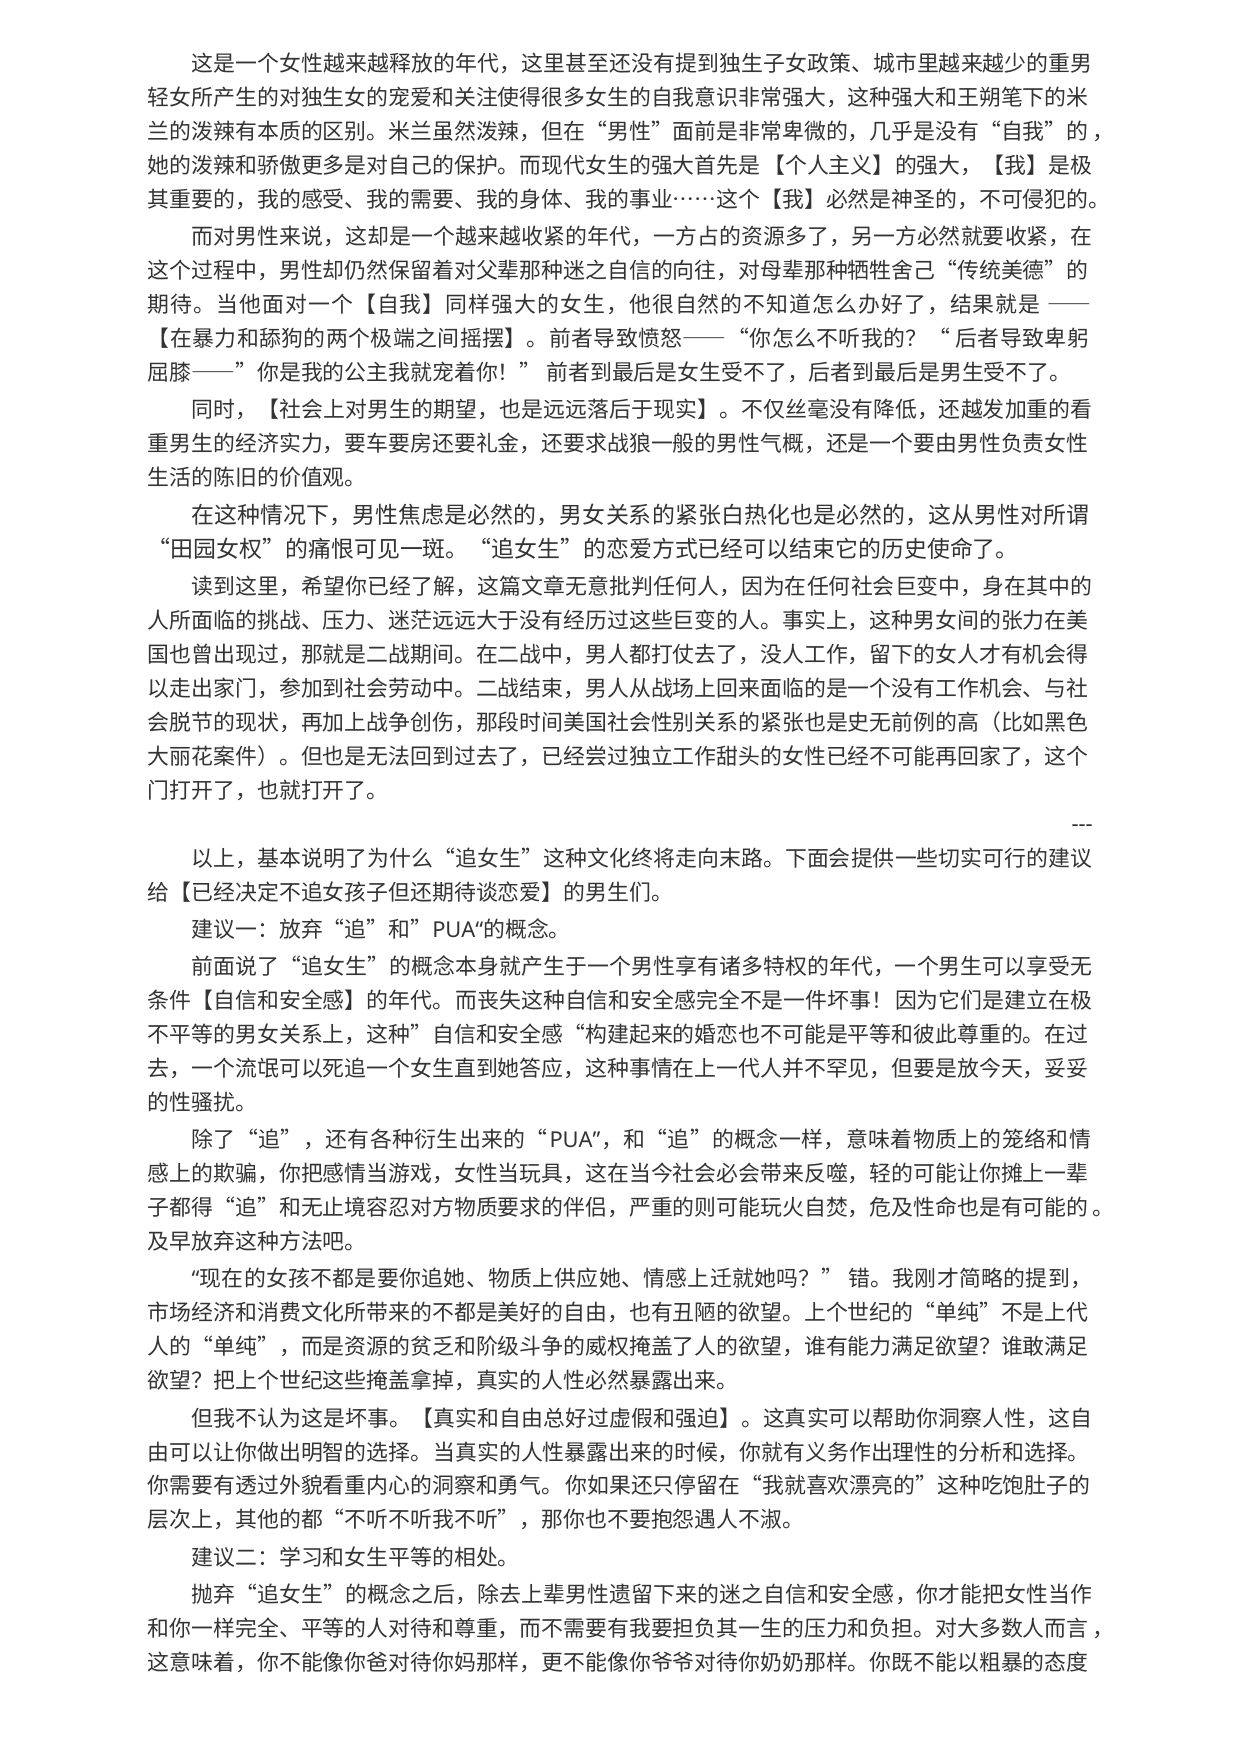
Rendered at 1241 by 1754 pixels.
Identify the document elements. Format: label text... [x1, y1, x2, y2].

text 除了“追”，还有各种衍生出来的“PUA”，和“追”的概念一样，意味着物质上的笼络和情感上的欺骗，你把感情当游戏，女性当玩具，这在当今社会必会带来反噬，轻的可能让你摊上一辈子都得“追”和无止境容忍对方物质要求的伴侣，严重的则可能玩火自焚，危及性命也是有可能的。及早放弃这种方法吧。 [148, 1121, 1092, 1257]
text “现在的女孩不都是要你追她、物质上供应她、情感上迁就她吗？” 错。我刚才简略的提到，市场经济和消费文化所带来的不都是美好的自由，也有丑陋的欲望。上个世纪的“单纯”不是上代人的“单纯”，而是资源的贫乏和阶级斗争的威权掩盖了人的欲望，谁有能力满足欲望？谁敢满足欲望？把上个世纪这些掩盖拿掉，真实的人性必然暴露出来。 [148, 1260, 1092, 1396]
text 但我不认为这是坏事。【真实和自由总好过虚假和强迫】。这真实可以帮助你洞察人性，这自由可以让你做出明智的选择。当真实的人性暴露出来的时候，你就有义务作出理性的分析和选择。你需要有透过外貌看重内心的洞察和勇气。你如果还只停留在“我就喜欢漂亮的”这种吃饱肚子的层次上，其他的都“不听不听我不听”，那你也不要抱怨遇人不淑。 [148, 1399, 1092, 1535]
text --- [148, 805, 1092, 839]
text 这是一个女性越来越释放的年代，这里甚至还没有提到独生子女政策、城市里越来越少的重男轻女所产生的对独生女的宠爱和关注使得很多女生的自我意识非常强大，这种强大和王朔笔下的米兰的泼辣有本质的区别。米兰虽然泼辣，但在“男性”面前是非常卑微的，几乎是没有“自我”的，她的泼辣和骄傲更多是对自己的保护。而现代女生的强大首先是【个人主义】的强大，【我】是极其重要的，我的感受、我的需要、我的身体、我的事业……这个【我】必然是神圣的，不可侵犯的。 [148, 45, 1092, 215]
text 建议一：放弃“追”和”PUA“的概念。 [148, 911, 1092, 944]
text 前面说了“追女生”的概念本身就产生于一个男性享有诸多特权的年代，一个男生可以享受无条件【自信和安全感】的年代。而丧失这种自信和安全感完全不是一件坏事！因为它们是建立在极不平等的男女关系上，这种”自信和安全感“构建起来的婚恋也不可能是平等和彼此尊重的。在过去，一个流氓可以死追一个女生直到她答应，这种事情在上一代人并不罕见，但要是放今天，妥妥的性骚扰。 [148, 948, 1092, 1118]
text 读到这里，希望你已经了解，这篇文章无意批判任何人，因为在任何社会巨变中，身在其中的人所面临的挑战、压力、迷茫远远大于没有经历过这些巨变的人。事实上，这种男女间的张力在美国也曾出现过，那就是二战期间。在二战中，男人都打仗去了，没人工作，留下的女人才有机会得以走出家门，参加到社会劳动中。二战结束，男人从战场上回来面临的是一个没有工作机会、与社会脱节的现状，再加上战争创伤，那段时间美国社会性别关系的紧张也是史无前例的高（比如黑色大丽花案件）。但也是无法回到过去了，已经尝过独立工作甜头的女性已经不可能再回家了，这个门打开了，也就打开了。 [148, 568, 1092, 805]
text 而对男性来说，这却是一个越来越收紧的年代，一方占的资源多了，另一方必然就要收紧，在这个过程中，男性却仍然保留着对父辈那种迷之自信的向往，对母辈那种牺牲舍己“传统美德”的期待。当他面对一个【自我】同样强大的女生，他很自然的不知道怎么办好了，结果就是 ——【在暴力和舔狗的两个极端之间摇摆】。前者导致愤怒——“你怎么不听我的？“ 后者导致卑躬屈膝——”你是我的公主我就宠着你！” 前者到最后是女生受不了，后者到最后是男生受不了。 [148, 218, 1092, 388]
text 建议二：学习和女生平等的相处。 [148, 1538, 1092, 1572]
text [148, 1576, 1092, 1678]
text 在这种情况下，男性焦虑是必然的，男女关系的紧张白热化也是必然的，这从男性对所谓“田园女权”的痛恨可见一斑。“追女生”的恋爱方式已经可以结束它的历史使命了。 [148, 496, 1092, 564]
text 以上，基本说明了为什么“追女生”这种文化终将走向末路。下面会提供一些切实可行的建议给【已经决定不追女孩子但还期待谈恋爱】的男生们。 [148, 839, 1092, 907]
text 同时，【社会上对男生的期望，也是远远落后于现实】。不仅丝毫没有降低，还越发加重的看重男生的经济实力，要车要房还要礼金，还要求战狼一般的男性气概，还是一个要由男性负责女性生活的陈旧的价值观。 [148, 391, 1092, 493]
